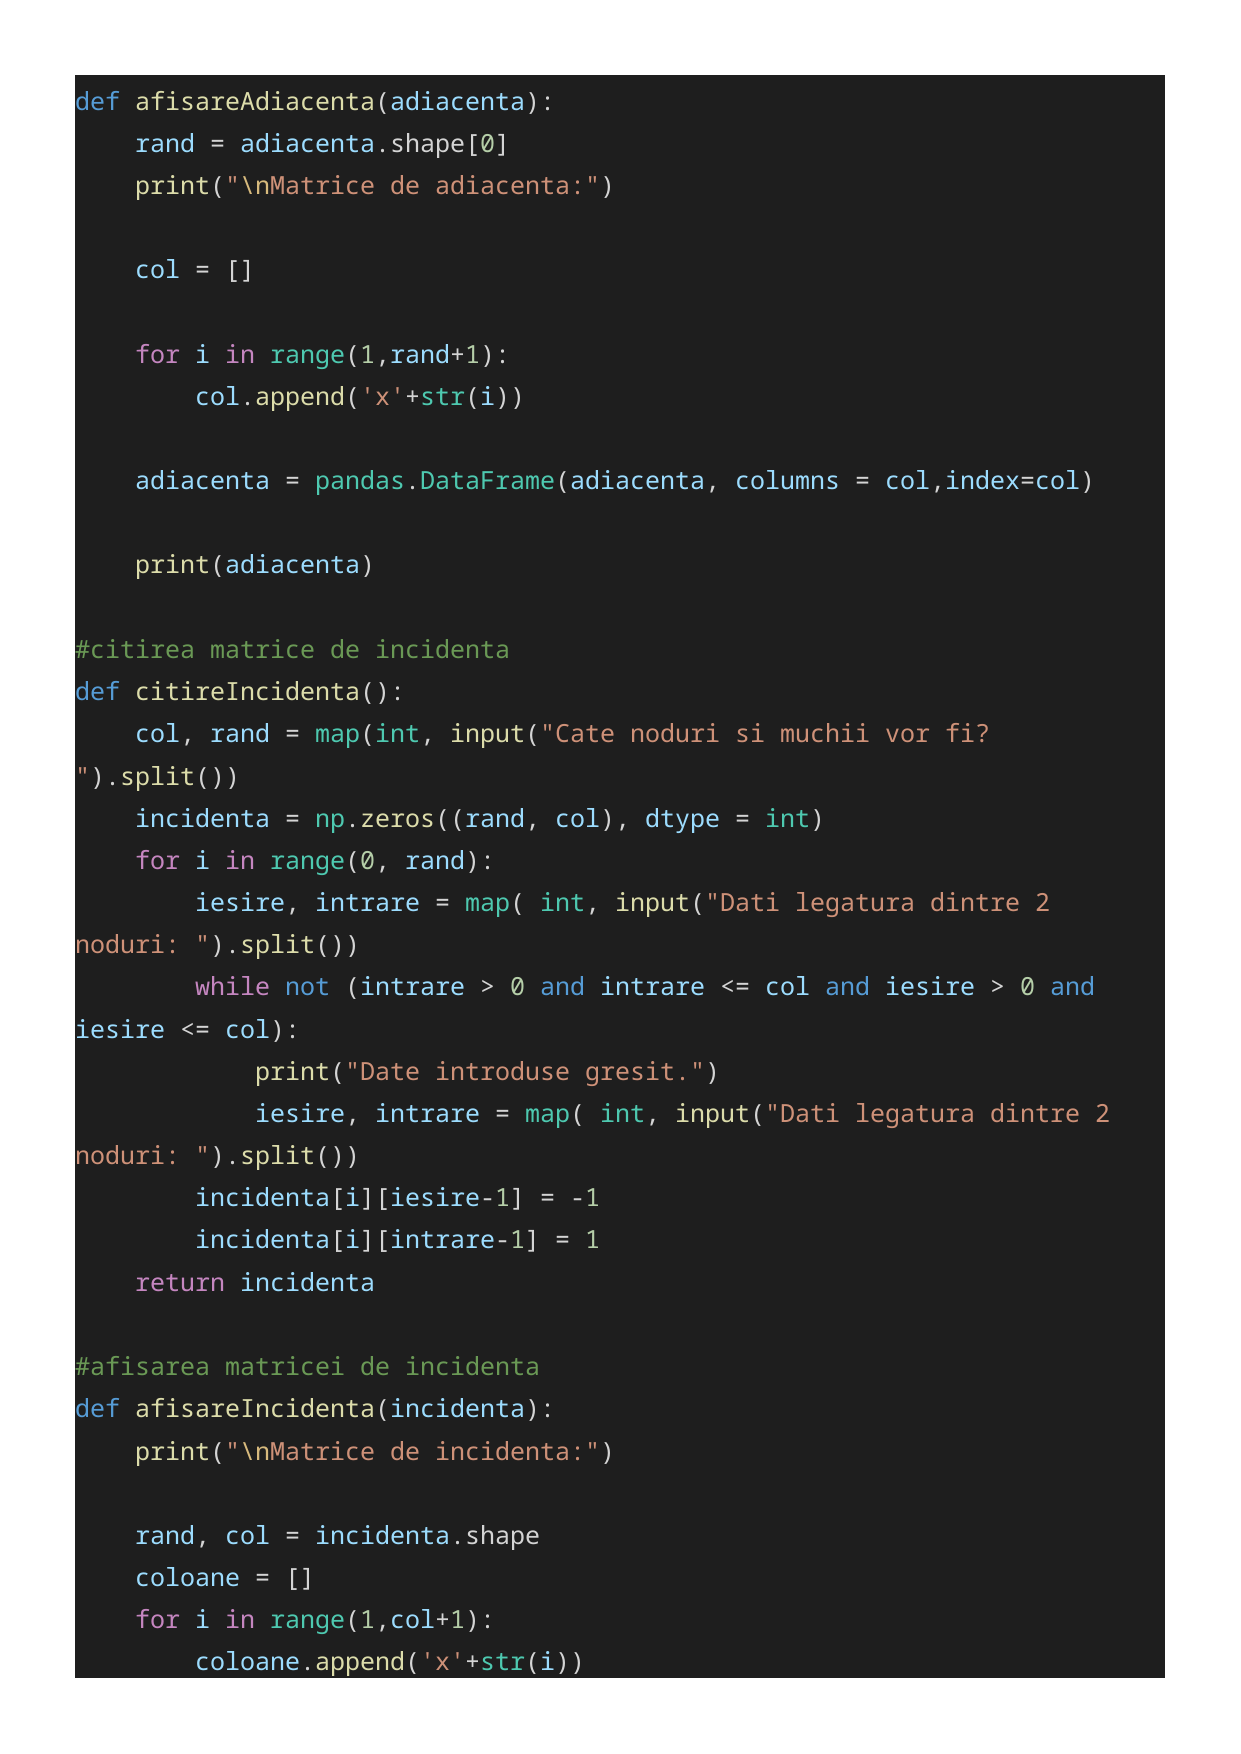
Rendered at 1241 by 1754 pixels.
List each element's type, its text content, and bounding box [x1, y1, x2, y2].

text rand = adiacenta.shape[0] [75, 117, 1165, 159]
text coloane.append('x'+str(i)) [75, 1636, 1165, 1678]
text col, rand = map(int, input("Cate noduri si muchii vor fi? ").split()) [75, 708, 1165, 792]
text def afisareAdiacenta(adiacenta): [75, 75, 1165, 117]
text incidenta[i][intrare-1] = 1 [75, 1214, 1165, 1256]
text def afisareIncidenta(incidenta): [75, 1383, 1165, 1425]
text col = [] [75, 244, 1165, 286]
text #afisarea matricei de incidenta [75, 1341, 1165, 1383]
text rand, col = incidenta.shape [75, 1509, 1165, 1552]
text for i in range(0, rand): [75, 834, 1165, 877]
text print("\nMatrice de adiacenta:") [75, 159, 1165, 202]
text coloane = [] [75, 1552, 1165, 1594]
text col.append('x'+str(i)) [75, 370, 1165, 412]
text iesire, intrare = map( int, input("Dati legatura dintre 2 noduri: ").split()) [75, 1087, 1165, 1172]
text #citirea matrice de incidenta [75, 623, 1165, 666]
text while not (intrare > 0 and intrare <= col and iesire > 0 and iesire <= col): [75, 961, 1165, 1045]
text for i in range(1,rand+1): [75, 328, 1165, 370]
text print("\nMatrice de incidenta:") [75, 1425, 1165, 1467]
text def citireIncidenta(): [75, 666, 1165, 708]
text incidenta = np.zeros((rand, col), dtype = int) [75, 792, 1165, 834]
text for i in range(1,col+1): [75, 1594, 1165, 1636]
text print(adiacenta) [75, 539, 1165, 581]
text iesire, intrare = map( int, input("Dati legatura dintre 2 noduri: ").split()) [75, 877, 1165, 961]
text incidenta[i][iesire-1] = -1 [75, 1172, 1165, 1214]
text print("Date introduse gresit.") [75, 1045, 1165, 1087]
text adiacenta = pandas.DataFrame(adiacenta, columns = col,index=col) [75, 455, 1165, 497]
text return incidenta [75, 1256, 1165, 1298]
